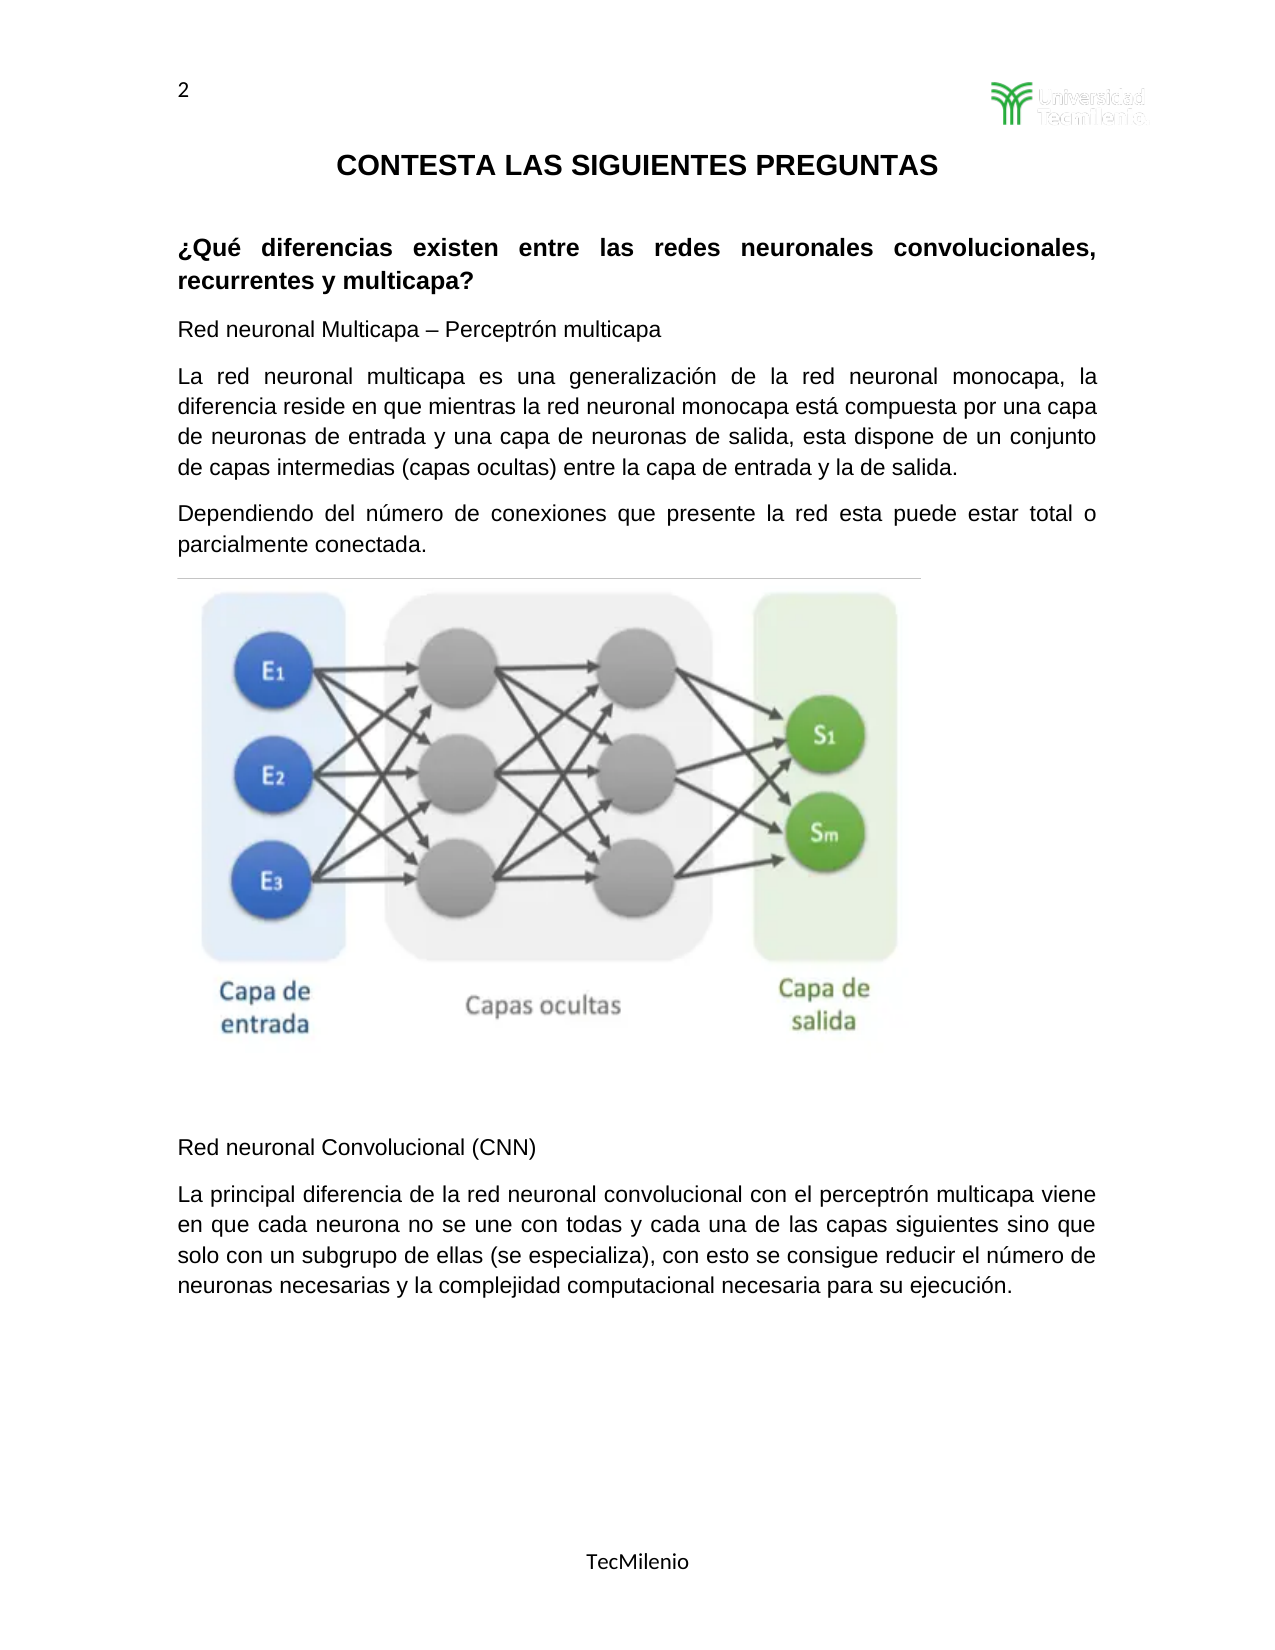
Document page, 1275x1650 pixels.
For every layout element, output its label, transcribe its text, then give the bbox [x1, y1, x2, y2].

subtitle CONTESTA LAS SIGUIENTES PREGUNTAS [177, 148, 1098, 181]
text Dependiendo del número de conexiones que presente la red esta puede estar total o parcialmente conectada. [177, 500, 1098, 557]
text Red neuronal Convolucional (CNN) [177, 1134, 1098, 1161]
text ¿Qué diferencias existen entre las redes neuronales convolucionales, recurrentes y multicapa? [177, 233, 1098, 295]
text Red neuronal Multicapa – Perceptrón multicapa [177, 316, 1098, 342]
text La principal diferencia de la red neuronal convolucional con el perceptrón multicapa viene en que cada neurona no se une con todas y cada una de las capas siguientes sino que solo con un subgrupo de ellas (se especializa), con esto se consigue reducir el número de neuronas necesarias y la complejidad computacional necesaria para su ejecución. [177, 1181, 1098, 1298]
picture [177, 577, 921, 1067]
picture [978, 65, 1168, 137]
text La red neuronal multicapa es una generalización de la red neuronal monocapa, la diferencia reside en que mientras la red neuronal monocapa está compuesta por una capa de neuronas de entrada y una capa de neuronas de salida, esta dispone de un conjunto de capas intermedias (capas ocultas) entre la capa de entrada y la de salida. [177, 363, 1098, 480]
